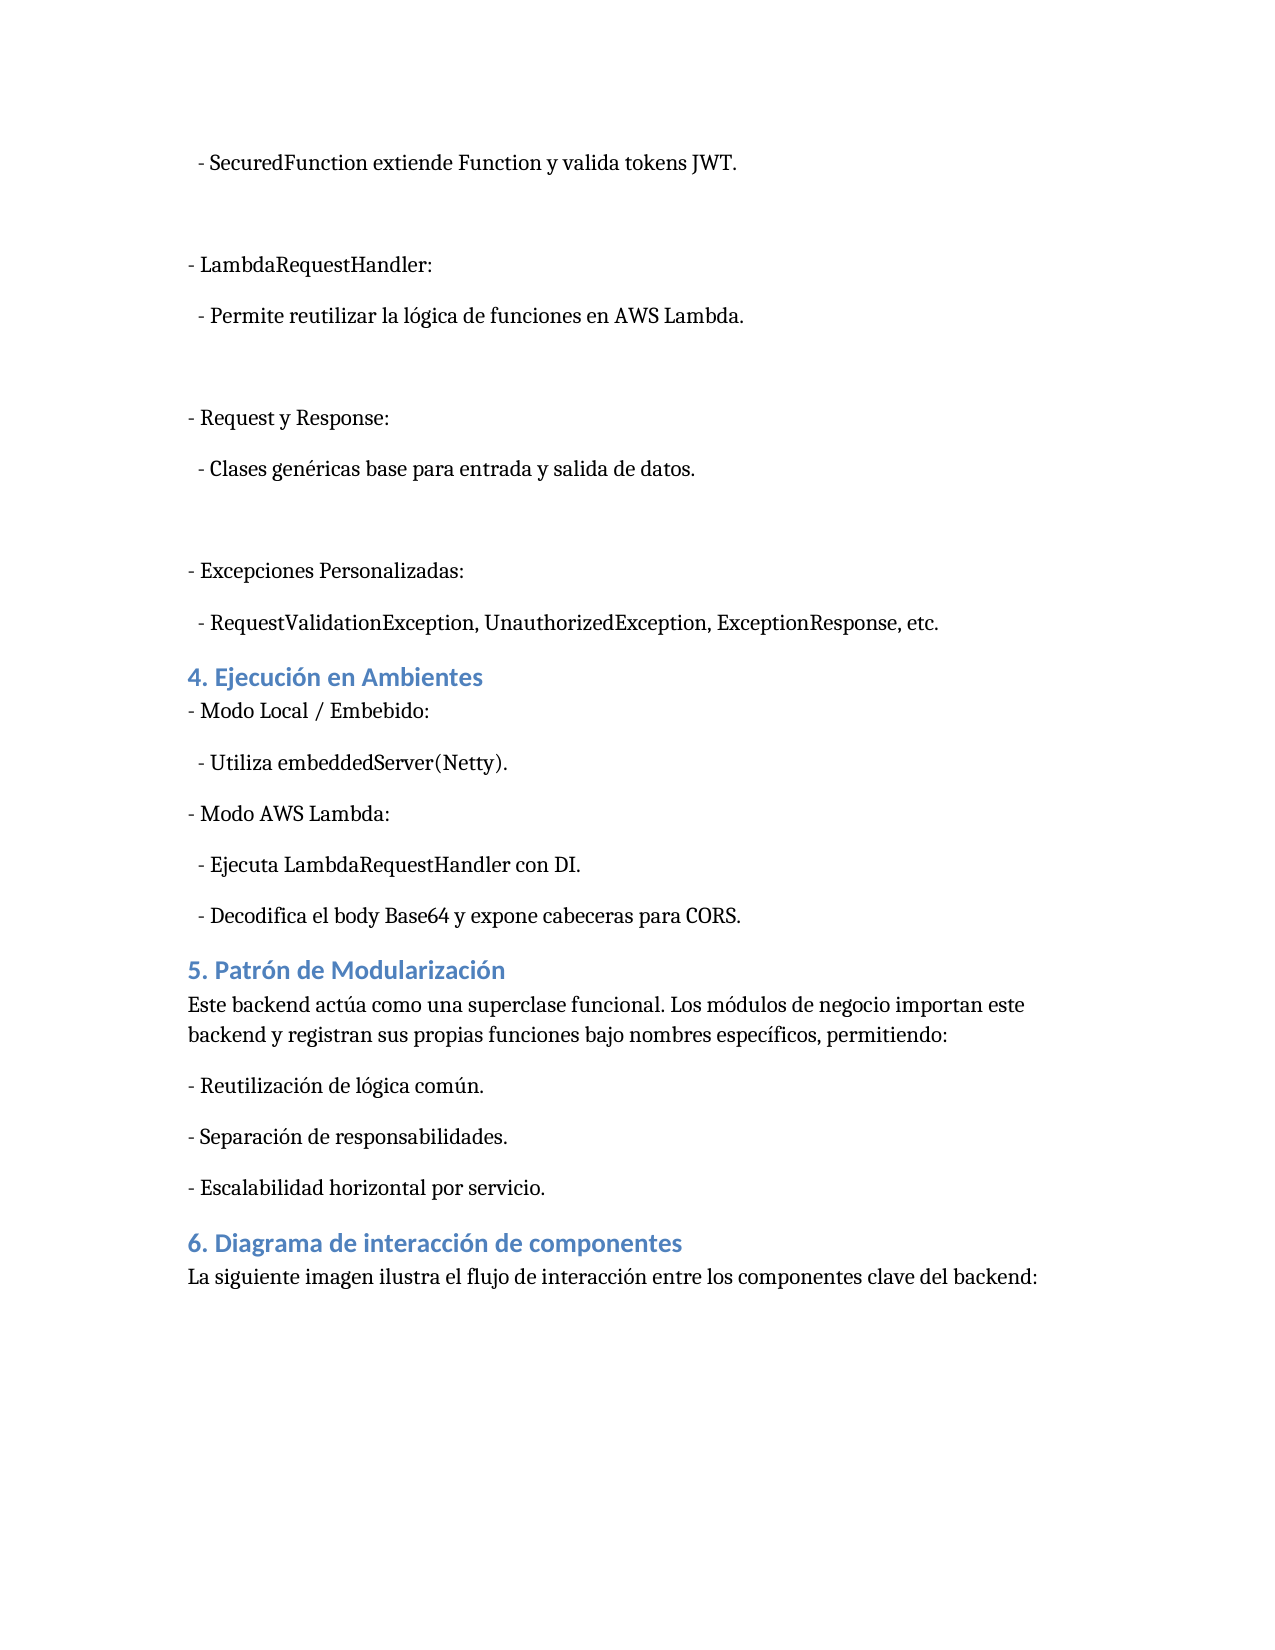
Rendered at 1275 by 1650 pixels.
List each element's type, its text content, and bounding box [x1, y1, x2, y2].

text - Clases genéricas base para entrada y salida de datos. [187, 456, 1087, 483]
text - Reutilización de lógica común. [187, 1073, 1087, 1099]
text - Separación de responsabilidades. [187, 1124, 1087, 1150]
text - Decodifica el body Base64 y expone cabeceras para CORS. [187, 902, 1087, 929]
text - Ejecuta LambdaRequestHandler con DI. [187, 851, 1087, 878]
text - SecuredFunction extiende Function y valida tokens JWT. [187, 150, 1087, 176]
text - Permite reutilizar la lógica de funciones en AWS Lambda. [187, 303, 1087, 329]
text - LambdaRequestHandler: [187, 252, 1087, 278]
text La siguiente imagen ilustra el flujo de interacción entre los componentes clave del backend: [187, 1264, 1087, 1290]
text - Modo Local / Embebido: [187, 698, 1087, 725]
subtitle 5. Patrón de Modularización [187, 953, 1087, 987]
text - Modo AWS Lambda: [187, 800, 1087, 827]
text - Escalabilidad horizontal por servicio. [187, 1175, 1087, 1201]
text - Excepciones Personalizadas: [187, 558, 1087, 585]
text - Utiliza embeddedServer(Netty). [187, 749, 1087, 776]
text - RequestValidationException, UnauthorizedException, ExceptionResponse, etc. [187, 609, 1087, 636]
text Este backend actúa como una superclase funcional. Los módulos de negocio importan este backend y registran sus propias funciones bajo nombres específicos, permitiendo: [187, 991, 1087, 1048]
subtitle 6. Diagrama de interacción de componentes [187, 1226, 1087, 1259]
subtitle 4. Ejecución en Ambientes [187, 660, 1087, 693]
text - Request y Response: [187, 405, 1087, 432]
